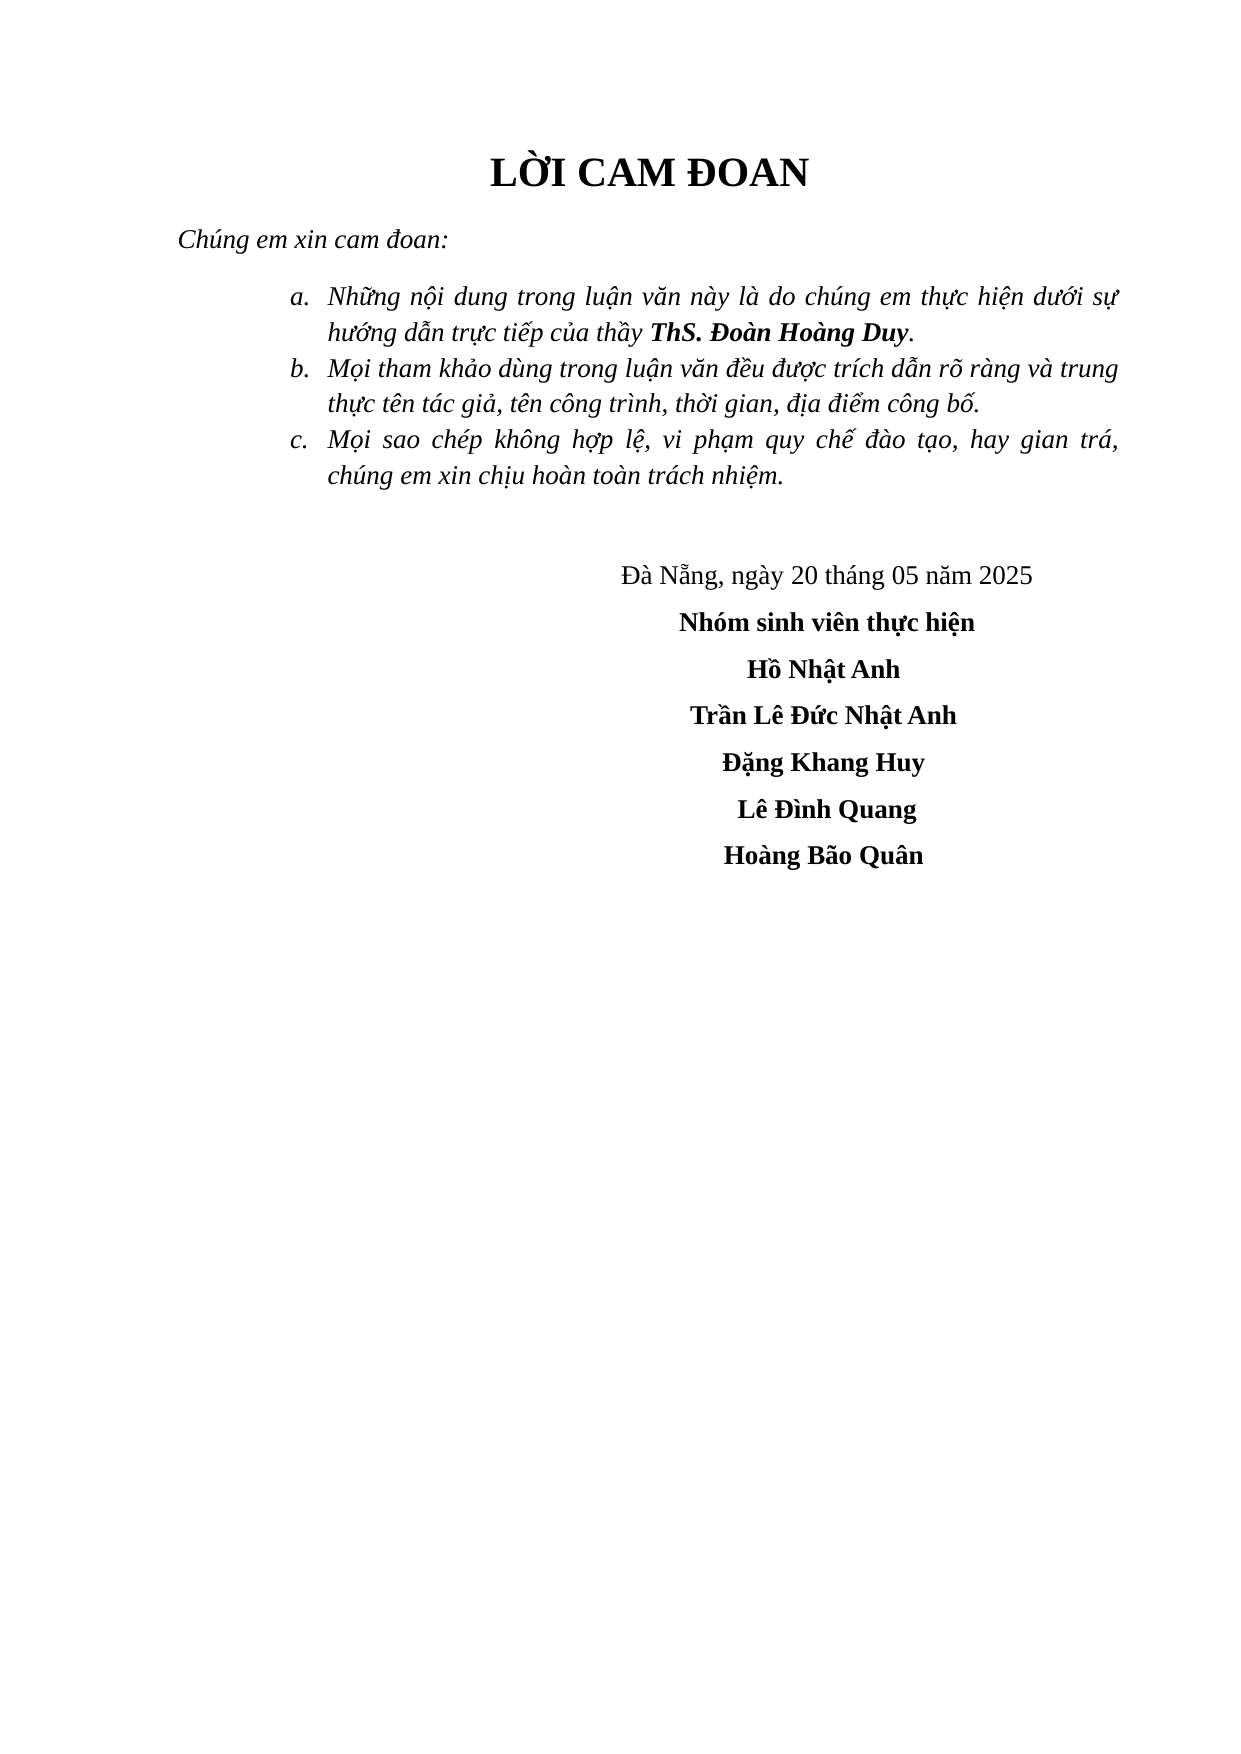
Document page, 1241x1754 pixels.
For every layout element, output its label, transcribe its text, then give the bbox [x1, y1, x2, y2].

text LỜI CAM ĐOAN [177, 148, 1122, 196]
text Hoàng Bão Quân [177, 839, 1122, 871]
text Đặng Khang Huy [177, 746, 1122, 777]
text Đà Nẵng, ngày 20 tháng 05 năm 2025 [177, 559, 1122, 591]
text Nhóm sinh viên thực hiện [177, 606, 1122, 637]
text Hồ Nhật Anh [177, 653, 1122, 684]
list Mọi tham khảo dùng trong luận văn đều được trích dẫn rõ ràng và trung thực tên tác giả, tên công trình, thời gian, địa điểm công bố. [290, 352, 1122, 418]
list Những nội dung trong luận văn này là do chúng em thực hiện dưới sự hướng dẫn trực tiếp của thầy ThS. Đoàn Hoàng Duy. [290, 280, 1122, 347]
text Lê Đình Quang [177, 793, 1122, 824]
text Trần Lê Đức Nhật Anh [177, 699, 1122, 731]
text Chúng em xin cam đoan: [177, 224, 1122, 255]
list Mọi sao chép không hợp lệ, vi phạm quy chế đào tạo, hay gian trá, chúng em xin chịu hoàn toàn trách nhiệm. [290, 423, 1122, 490]
